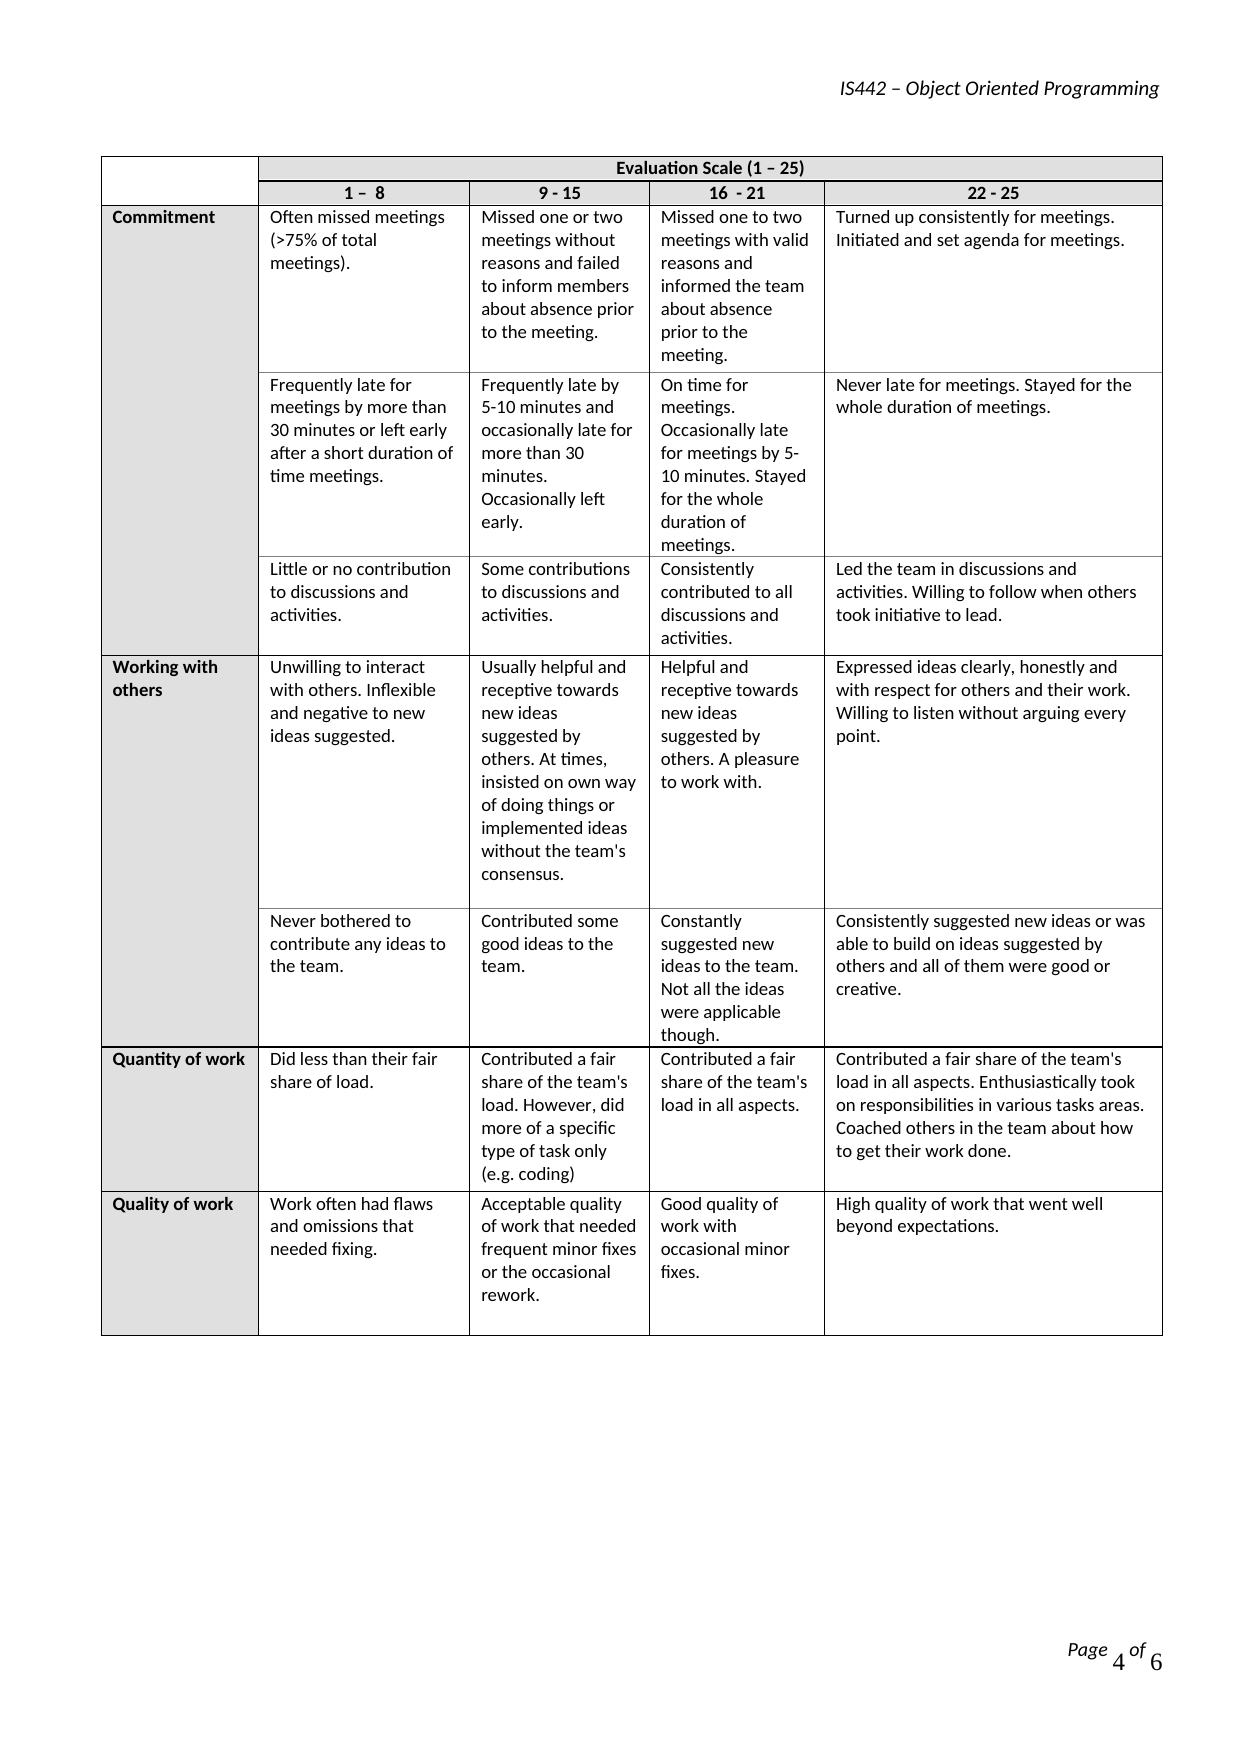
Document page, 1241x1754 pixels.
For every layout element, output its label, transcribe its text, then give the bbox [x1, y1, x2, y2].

table_cell Working with others [102, 656, 258, 1046]
table_cell Constantly suggested new ideas to the team. Not all the ideas were applicable though. [650, 909, 824, 1046]
table_cell Commitment [102, 206, 258, 655]
table_cell Never late for meetings. Stayed for the whole duration of meetings. [825, 373, 1162, 556]
table_cell Work often had flaws and omissions that needed fixing. [259, 1192, 469, 1335]
table_cell Turned up consistently for meetings. Initiated and set agenda for meetings. [825, 206, 1162, 372]
table_cell 9 - 15 [470, 182, 649, 204]
table_cell Usually helpful and receptive towards new ideas suggested by others. At times, insisted on own way of doing things or implemented ideas without the team's consensus. [470, 656, 649, 908]
table_cell Often missed meetings (>75% of total meetings). [259, 206, 469, 372]
table_cell Did less than their fair share of load. [259, 1048, 469, 1191]
table_header [102, 157, 258, 204]
table_cell Little or no contribution to discussions and activities. [259, 557, 469, 655]
table_cell Quantity of work [102, 1048, 258, 1191]
table_cell High quality of work that went well beyond expectations. [825, 1192, 1162, 1335]
table_cell 16 - 21 [650, 182, 824, 204]
table_cell Quality of work [102, 1192, 258, 1335]
table_cell Contributed a fair share of the team's load in all aspects. [650, 1048, 824, 1191]
table_cell Contributed a fair share of the team's load. However, did more of a specific type of task only (e.g. coding) [470, 1048, 649, 1191]
table_cell Missed one to two meetings with valid reasons and informed the team about absence prior to the meeting. [650, 206, 824, 372]
table_cell Never bothered to contribute any ideas to the team. [259, 909, 469, 1046]
table_cell Contributed a fair share of the team's load in all aspects. Enthusiastically took on responsibilities in various tasks areas. Coached others in the team about how to get their work done. [825, 1048, 1162, 1191]
table_cell Consistently contributed to all discussions and activities. [650, 557, 824, 655]
table_cell Missed one or two meetings without reasons and failed to inform members about absence prior to the meeting. [470, 206, 649, 372]
table_cell Good quality of work with occasional minor fixes. [650, 1192, 824, 1335]
table_cell Helpful and receptive towards new ideas suggested by others. A pleasure to work with. [650, 656, 824, 908]
table_cell 1 – 8 [259, 182, 469, 204]
table_cell Unwilling to interact with others. Inflexible and negative to new ideas suggested. [259, 656, 469, 908]
table_cell Frequently late for meetings by more than 30 minutes or left early after a short duration of time meetings. [259, 373, 469, 556]
table_cell Some contributions to discussions and activities. [470, 557, 649, 655]
table_cell Frequently late by 5-10 minutes and occasionally late for more than 30 minutes. Occasionally left early. [470, 373, 649, 556]
table_cell 22 - 25 [825, 182, 1162, 204]
table_header Evaluation Scale (1 – 25) [259, 157, 1162, 179]
table_cell Consistently suggested new ideas or was able to build on ideas suggested by others and all of them were good or creative. [825, 909, 1162, 1046]
table_cell Expressed ideas clearly, honestly and with respect for others and their work. Willing to listen without arguing every point. [825, 656, 1162, 908]
table_cell Acceptable quality of work that needed frequent minor fixes or the occasional rework. [470, 1192, 649, 1335]
table_cell Led the team in discussions and activities. Willing to follow when others took initiative to lead. [825, 557, 1162, 655]
table_cell Contributed some good ideas to the team. [470, 909, 649, 1046]
table_cell On time for meetings. Occasionally late for meetings by 5-10 minutes. Stayed for the whole duration of meetings. [650, 373, 824, 556]
